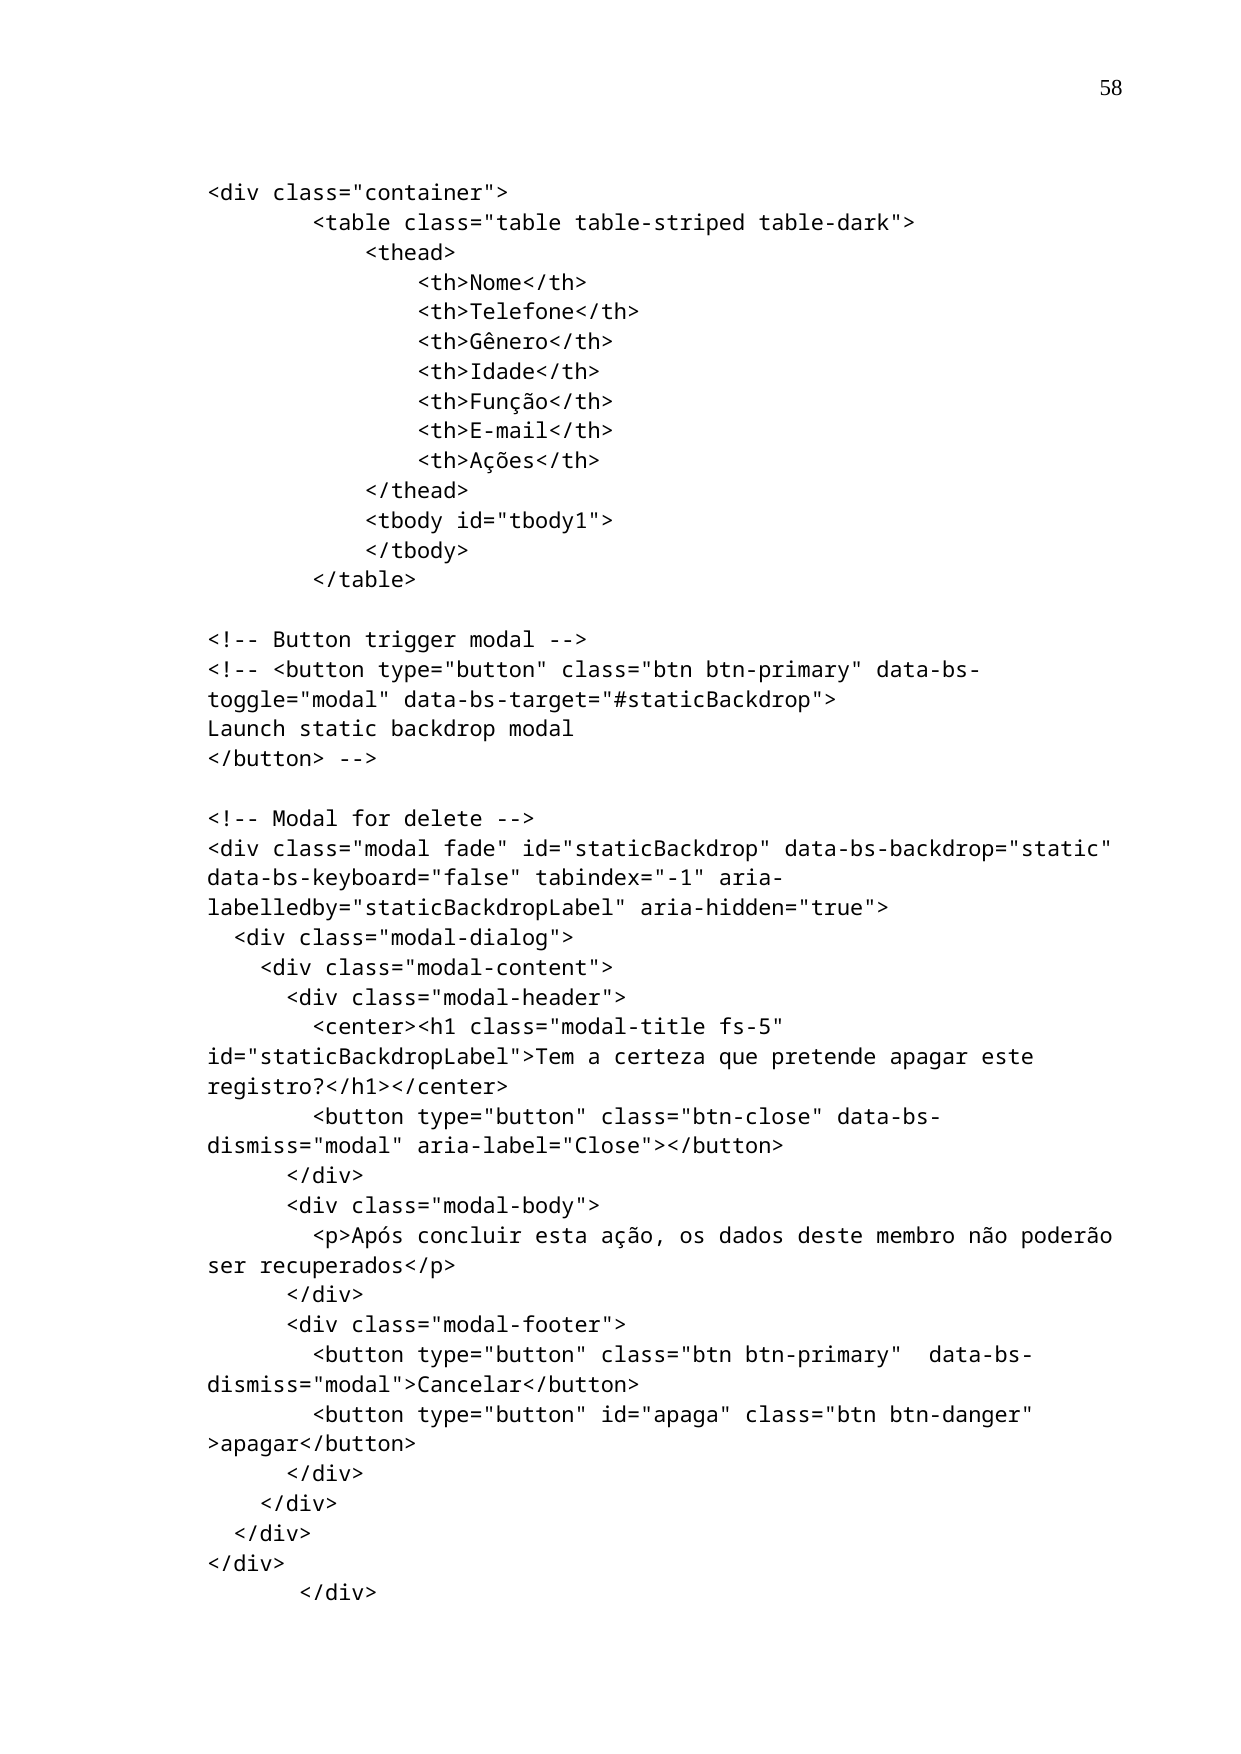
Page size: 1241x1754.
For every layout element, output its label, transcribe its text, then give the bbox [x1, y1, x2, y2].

text <button type="button" class="btn btn-primary" data-bs-dismiss="modal">Cancelar</button> [207, 1339, 1122, 1399]
text </div> [207, 1577, 1122, 1607]
text <th>Idade</th> [207, 356, 1122, 386]
text </div> [207, 1279, 1122, 1309]
text <th>E-mail</th> [207, 416, 1122, 445]
text <div class="modal-body"> [207, 1190, 1122, 1220]
text <th>Nome</th> [207, 267, 1122, 296]
text <div class="modal-content"> [207, 952, 1122, 982]
text <th>Ações</th> [207, 445, 1122, 475]
text </tbody> [207, 535, 1122, 564]
text </div> [207, 1488, 1122, 1518]
text <!-- Button trigger modal --> [207, 624, 1122, 654]
text <div class="modal-footer"> [207, 1309, 1122, 1339]
text <center><h1 class="modal-title fs-5" id="staticBackdropLabel">Tem a certeza que pretende apagar este registro?</h1></center> [207, 1011, 1122, 1101]
text Launch static backdrop modal [207, 713, 1122, 743]
text </thead> [207, 475, 1122, 505]
text <p>Após concluir esta ação, os dados deste membro não poderão ser recuperados</p> [207, 1220, 1122, 1279]
text </div> [207, 1548, 1122, 1577]
text <div class="container"> [207, 177, 1122, 207]
text <tbody id="tbody1"> [207, 505, 1122, 535]
text <th>Telefone</th> [207, 296, 1122, 326]
text <!-- <button type="button" class="btn btn-primary" data-bs-toggle="modal" data-bs-target="#staticBackdrop"> [207, 654, 1122, 713]
text <!-- Modal for delete --> [207, 803, 1122, 833]
text <button type="button" id="apaga" class="btn btn-danger" >apagar</button> [207, 1399, 1122, 1458]
text </div> [207, 1518, 1122, 1548]
text <th>Gênero</th> [207, 326, 1122, 356]
text </div> [207, 1160, 1122, 1190]
text <table class="table table-striped table-dark"> [207, 207, 1122, 237]
text <th>Função</th> [207, 386, 1122, 416]
text <thead> [207, 237, 1122, 267]
text <div class="modal-dialog"> [207, 922, 1122, 952]
text </button> --> [207, 743, 1122, 773]
text <button type="button" class="btn-close" data-bs-dismiss="modal" aria-label="Close"></button> [207, 1101, 1122, 1160]
text </table> [207, 564, 1122, 594]
text <div class="modal-header"> [207, 982, 1122, 1011]
text <div class="modal fade" id="staticBackdrop" data-bs-backdrop="static" data-bs-keyboard="false" tabindex="-1" aria-labelledby="staticBackdropLabel" aria-hidden="true"> [207, 833, 1122, 922]
text </div> [207, 1458, 1122, 1488]
